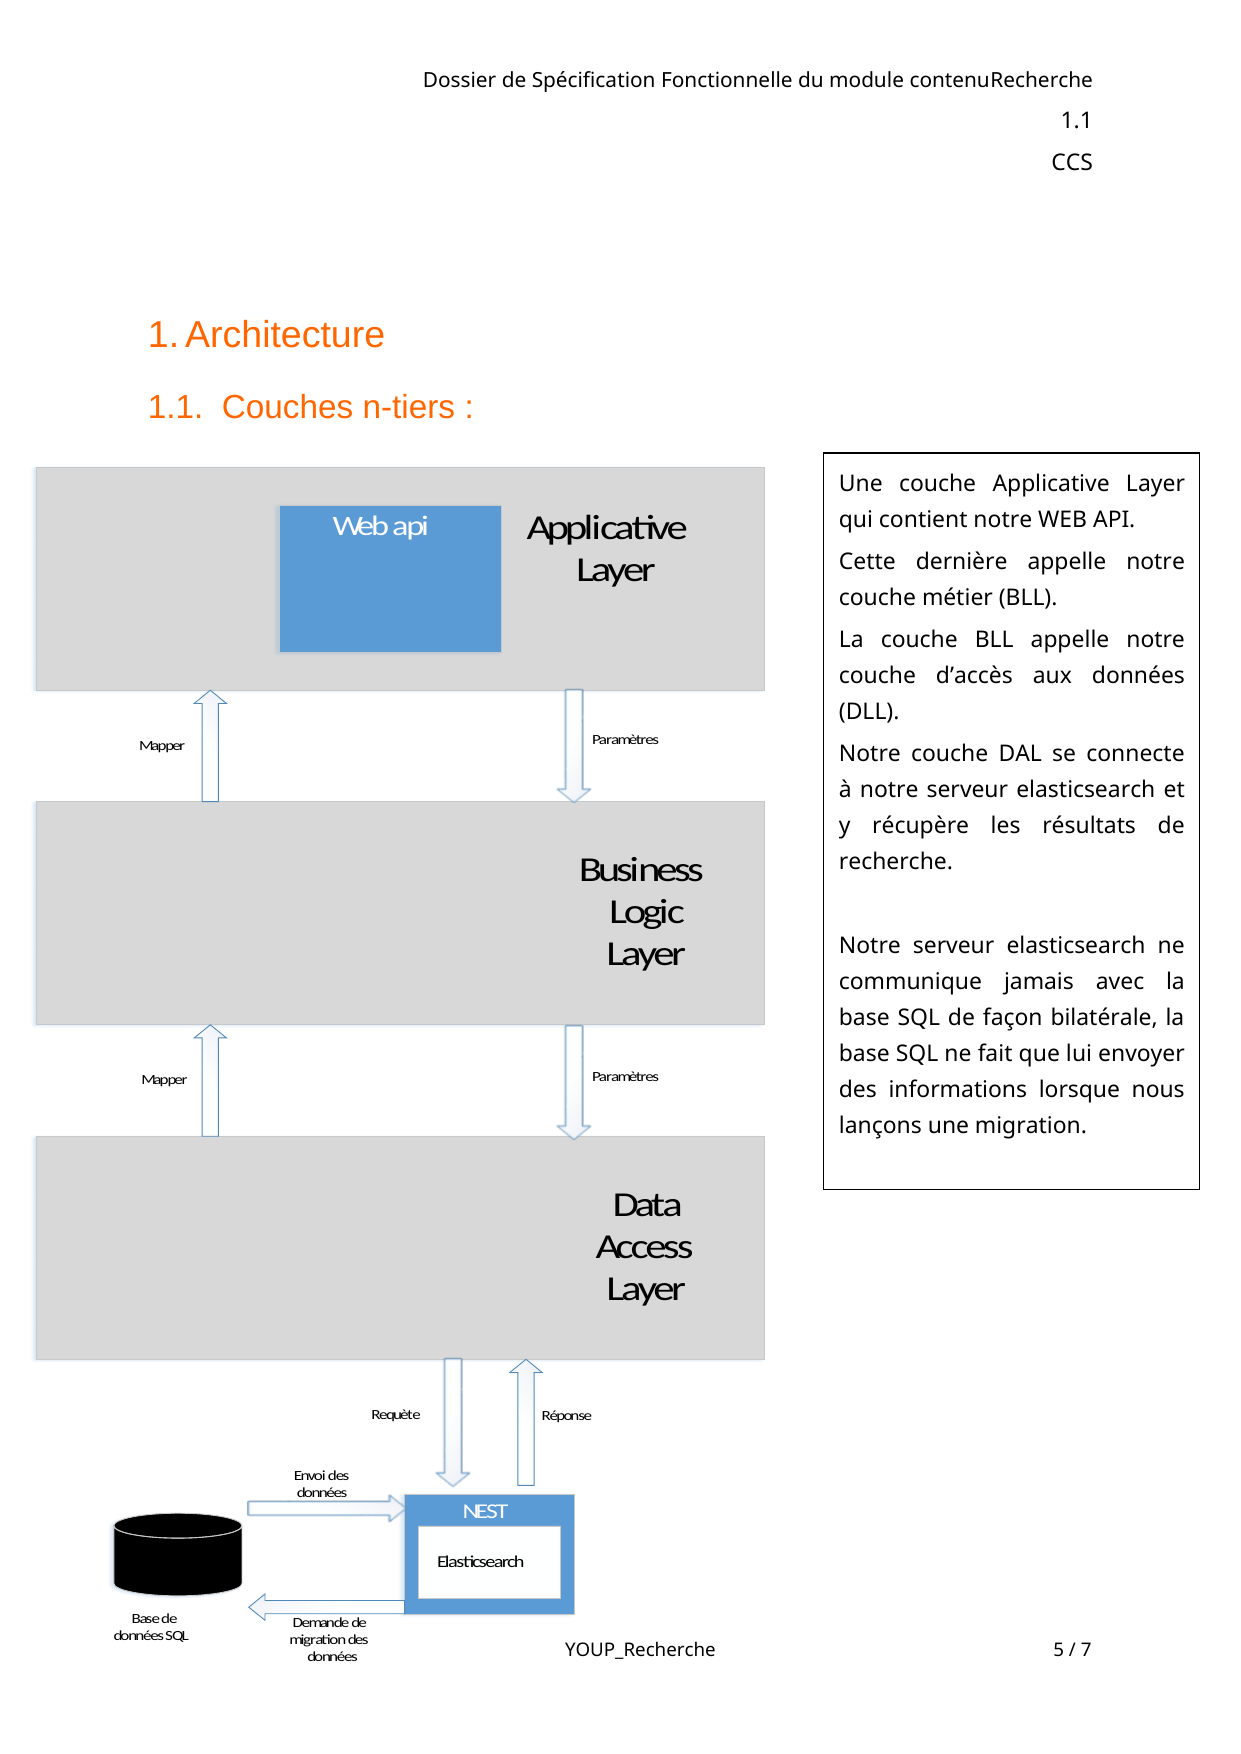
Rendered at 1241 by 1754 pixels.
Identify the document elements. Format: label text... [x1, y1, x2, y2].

subtitle Architecture [148, 312, 1092, 355]
subtitle Couches n-tiers : [148, 387, 1092, 425]
